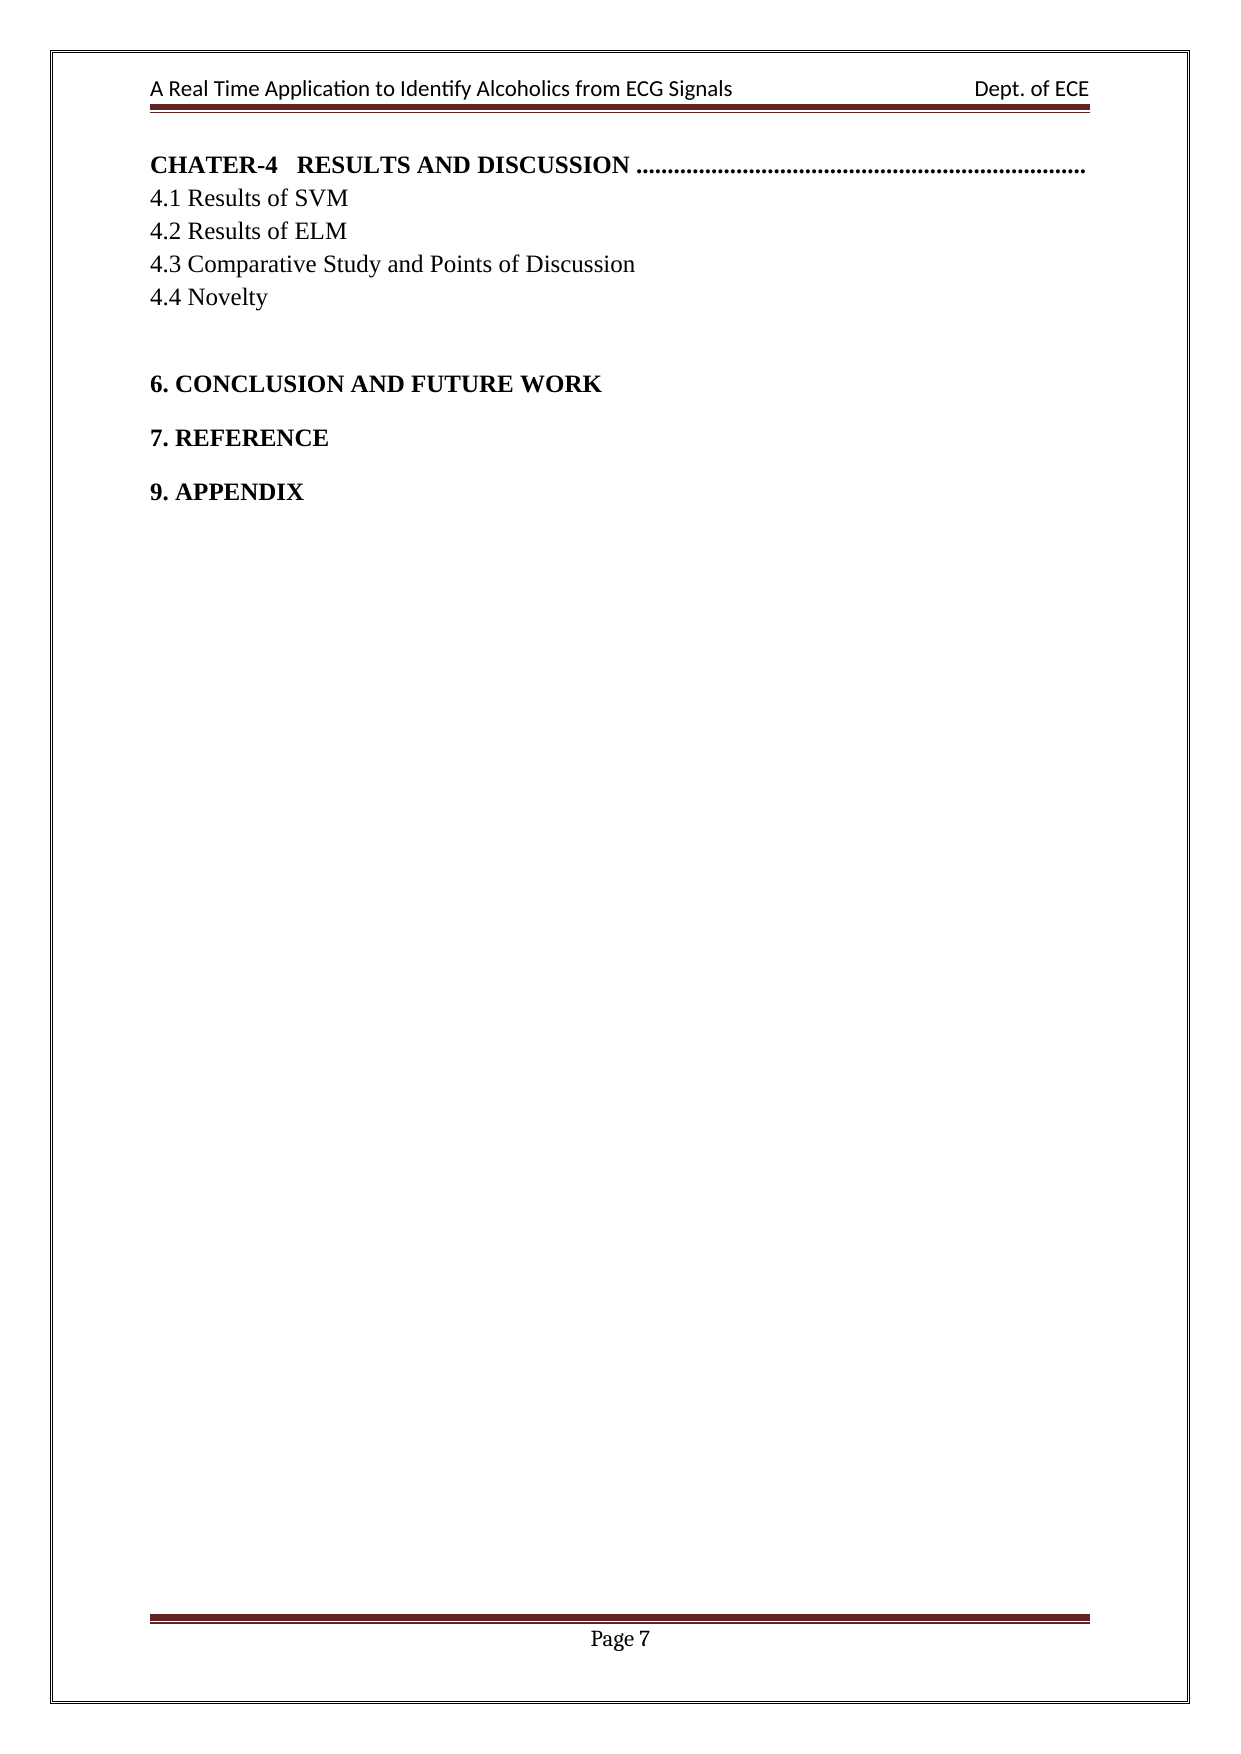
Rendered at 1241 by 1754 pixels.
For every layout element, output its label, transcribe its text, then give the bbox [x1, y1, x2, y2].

text 9. APPENDIX [150, 477, 1090, 505]
text 7. REFERENCE [150, 423, 1090, 452]
text 6. CONCLUSION AND FUTURE WORK [150, 369, 1090, 398]
text 4.3 Comparative Study and Points of Discussion [150, 249, 1090, 278]
text 4.1 Results of SVM [150, 183, 1090, 212]
text 4.4 Novelty [150, 282, 1090, 311]
text CHATER-4 RESULTS AND DISCUSSION ........................................................................ [150, 150, 1090, 179]
text 4.2 Results of ELM [150, 216, 1090, 245]
